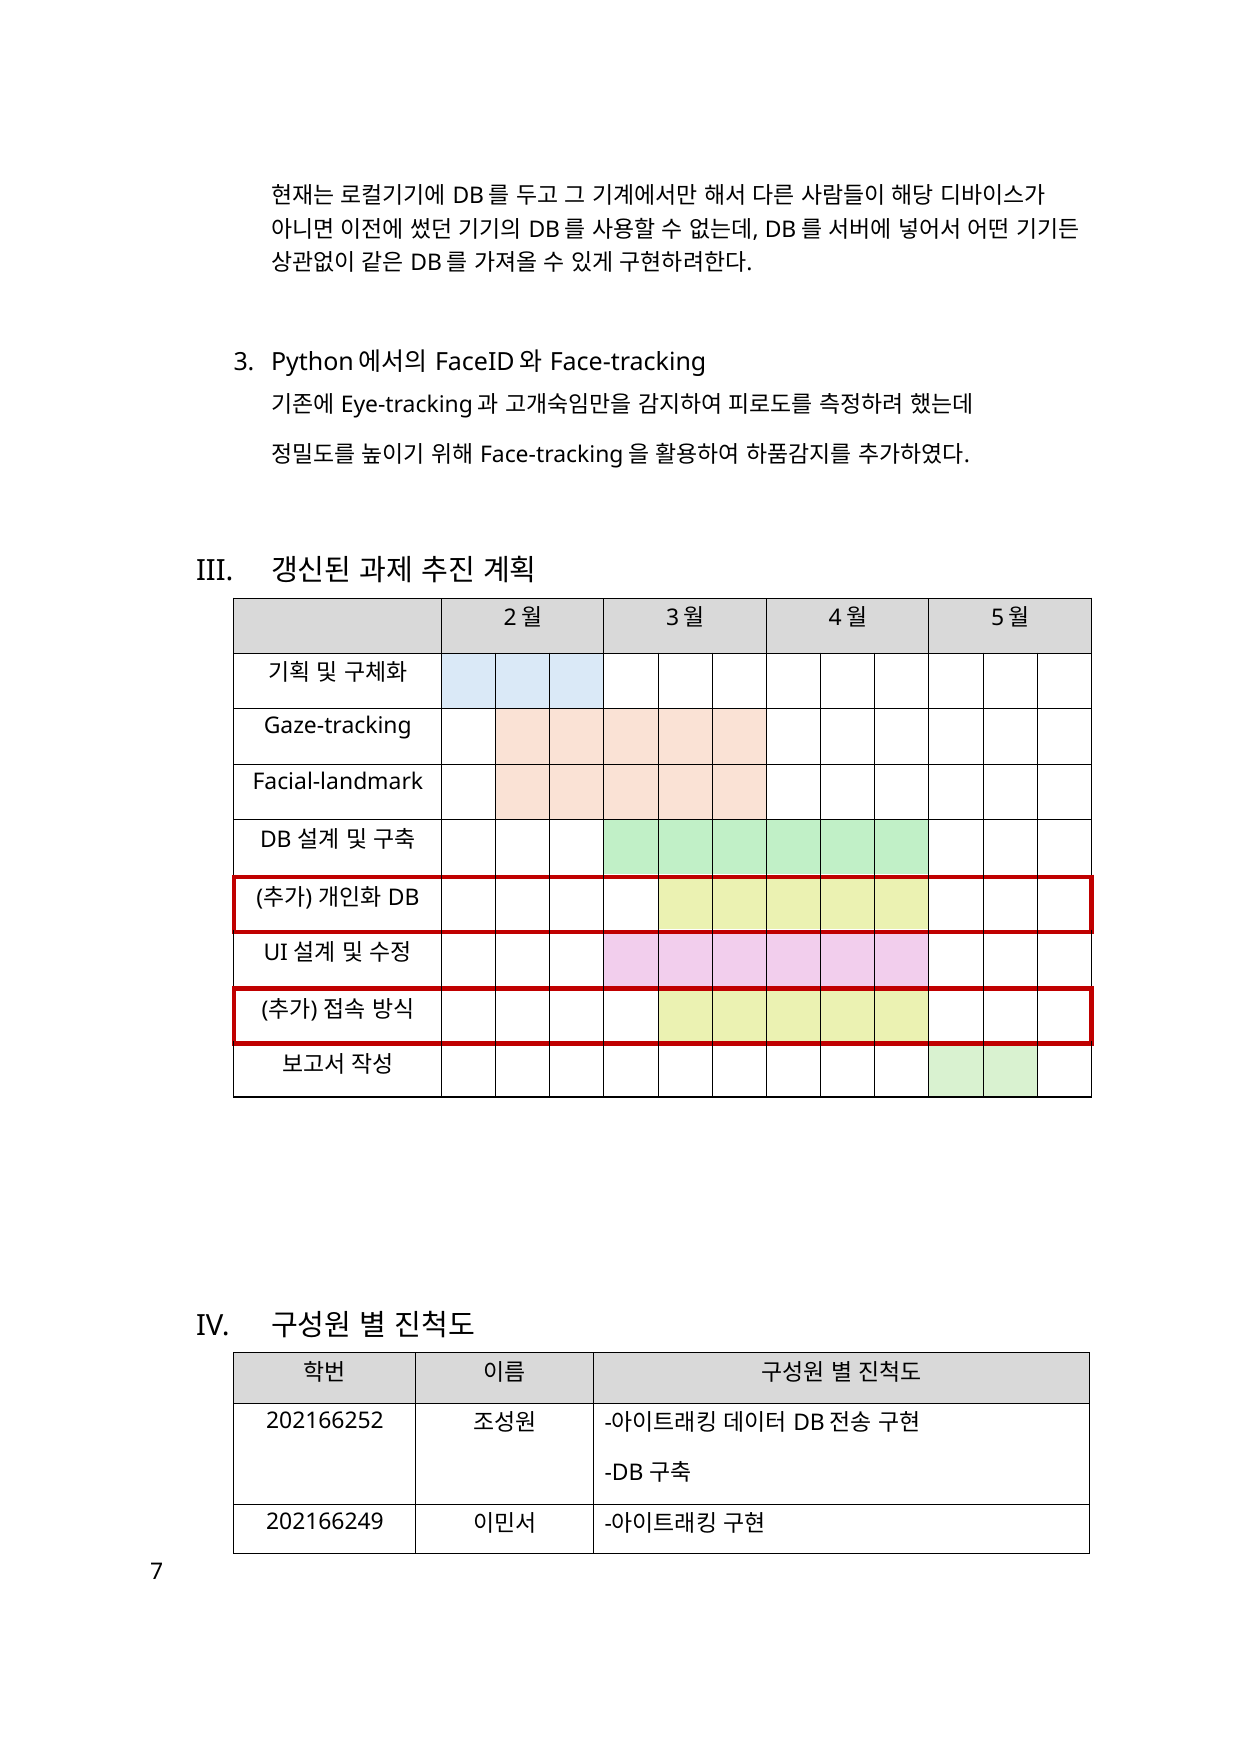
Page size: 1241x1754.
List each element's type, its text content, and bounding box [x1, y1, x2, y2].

table_cell [1038, 709, 1091, 764]
table_cell [550, 934, 603, 986]
table_cell [659, 934, 712, 986]
table_cell [767, 991, 820, 1041]
table_cell [767, 934, 820, 986]
table_cell [442, 765, 495, 819]
table_cell [929, 820, 983, 874]
text 기존에 Eye-tracking과 고개숙임만을 감지하여 피로도를 측정하려 했는데 [233, 386, 1090, 420]
table_cell [821, 1046, 874, 1096]
table_cell [875, 991, 928, 1041]
table_cell [550, 654, 603, 708]
table_cell [929, 934, 983, 986]
table_cell [821, 934, 874, 986]
table_cell [1038, 820, 1091, 874]
table_cell [659, 765, 712, 819]
table_cell [604, 934, 658, 986]
table_cell [1038, 934, 1091, 986]
table_cell Gaze-tracking [234, 709, 441, 764]
table_cell [713, 1046, 766, 1096]
table_cell 이민서 [416, 1505, 593, 1553]
table_cell [604, 765, 658, 819]
table_cell 조성원 [416, 1404, 593, 1504]
table_cell [1038, 1046, 1091, 1096]
table_cell Facial-landmark [234, 765, 441, 819]
table_cell [929, 765, 983, 819]
table_cell [713, 879, 766, 929]
table_cell [550, 820, 603, 874]
table_cell [604, 991, 658, 1041]
table_cell [875, 934, 928, 986]
table_cell [604, 654, 658, 708]
table_cell [821, 709, 874, 764]
table_cell DB 설계 및 구축 [234, 820, 441, 874]
table_header 2월 [442, 599, 603, 653]
subtitle 갱신된 과제 추진 계획 [196, 547, 1090, 589]
table_cell [984, 709, 1037, 764]
table_cell [442, 934, 495, 986]
table_cell [550, 991, 603, 1041]
table_cell [984, 820, 1037, 874]
table_cell [659, 820, 712, 874]
table_cell [821, 654, 874, 708]
table_cell [984, 765, 1037, 819]
table_cell [875, 820, 928, 874]
table_cell 보고서 작성 [234, 1046, 441, 1096]
table_cell [550, 1046, 603, 1096]
table_cell [713, 709, 766, 764]
table_cell [875, 879, 928, 929]
table_cell [496, 820, 549, 874]
table_cell (추가) 접속 방식 [236, 991, 441, 1041]
table_header 5월 [929, 599, 1091, 653]
text 정밀도를 높이기 위해 Face-tracking을 활용하여 하품감지를 추가하였다. [233, 436, 1090, 470]
table_cell [442, 654, 495, 708]
table_cell [821, 765, 874, 819]
table_cell [496, 1046, 549, 1096]
table_cell (추가) 개인화 DB [236, 879, 441, 929]
table_cell [929, 879, 983, 929]
table_cell [1038, 991, 1089, 1041]
table_header 구성원 별 진척도 [594, 1353, 1089, 1403]
table_cell [875, 709, 928, 764]
table_cell [984, 1046, 1037, 1096]
table_cell [713, 820, 766, 874]
table_cell [1038, 879, 1089, 929]
table_cell [713, 934, 766, 986]
table_cell [984, 991, 1037, 1041]
table_cell [1038, 654, 1091, 708]
table_cell [713, 765, 766, 819]
table_cell [496, 991, 549, 1041]
table_cell [442, 709, 495, 764]
table_cell 202166249 [234, 1505, 415, 1553]
table_cell [604, 879, 658, 929]
table_cell [984, 934, 1037, 986]
table_header 학번 [234, 1353, 415, 1403]
table_cell [604, 1046, 658, 1096]
table_cell [659, 654, 712, 708]
table_cell [496, 709, 549, 764]
table_cell [659, 991, 712, 1041]
table_cell [929, 709, 983, 764]
table_cell [604, 709, 658, 764]
table_header [234, 599, 441, 653]
table_cell 202166252 [234, 1404, 415, 1504]
table_cell -아이트래킹 구현 -하품 감지 구현 [594, 1505, 1089, 1553]
table_cell [767, 654, 820, 708]
subtitle Python에서의 FaceID와 Face-tracking [233, 342, 1090, 378]
table_cell [442, 879, 495, 929]
table_cell [821, 991, 874, 1041]
table_cell [984, 654, 1037, 708]
table_cell [442, 991, 495, 1041]
table_cell [442, 820, 495, 874]
table_cell [984, 879, 1037, 929]
table_header 이름 [416, 1353, 593, 1403]
table_cell [550, 709, 603, 764]
table_header 3월 [604, 599, 766, 653]
table_cell [496, 765, 549, 819]
text 현재는 로컬기기에 DB를 두고 그 기계에서만 해서 다른 사람들이 해당 디바이스가 아니면 이전에 썼던 기기의 DB를 사용할 수 없는데, DB를 서버에 넣어서 어떤 기기든 상관없이 같은 DB를 가져올 수 있게 구현하려한다. [271, 177, 1090, 277]
table_cell [875, 654, 928, 708]
table_cell 기획 및 구체화 [234, 654, 441, 708]
table_cell [767, 820, 820, 874]
table_cell [659, 879, 712, 929]
table_cell [496, 654, 549, 708]
table_cell [442, 1046, 495, 1096]
table_cell [929, 1046, 983, 1096]
table_cell [659, 1046, 712, 1096]
table_cell [604, 820, 658, 874]
table_cell [496, 934, 549, 986]
table_cell [767, 765, 820, 819]
subtitle 구성원 별 진척도 [196, 1302, 1090, 1344]
table_cell [929, 654, 983, 708]
table_cell UI 설계 및 수정 [234, 934, 441, 986]
table_cell [767, 709, 820, 764]
table_cell [713, 991, 766, 1041]
table_cell [659, 709, 712, 764]
table_cell [821, 879, 874, 929]
table_cell [875, 765, 928, 819]
table_cell [767, 879, 820, 929]
table_cell [550, 765, 603, 819]
table_cell [713, 654, 766, 708]
table_cell [929, 991, 983, 1041]
table_cell [767, 1046, 820, 1096]
table_cell [550, 879, 603, 929]
table_cell [821, 820, 874, 874]
table_cell -아이트래킹 데이터 DB전송 구현 -DB 구축 [594, 1404, 1089, 1504]
table_cell [875, 1046, 928, 1096]
table_cell [496, 879, 549, 929]
table_header 4월 [767, 599, 928, 653]
table_cell [1038, 765, 1091, 819]
